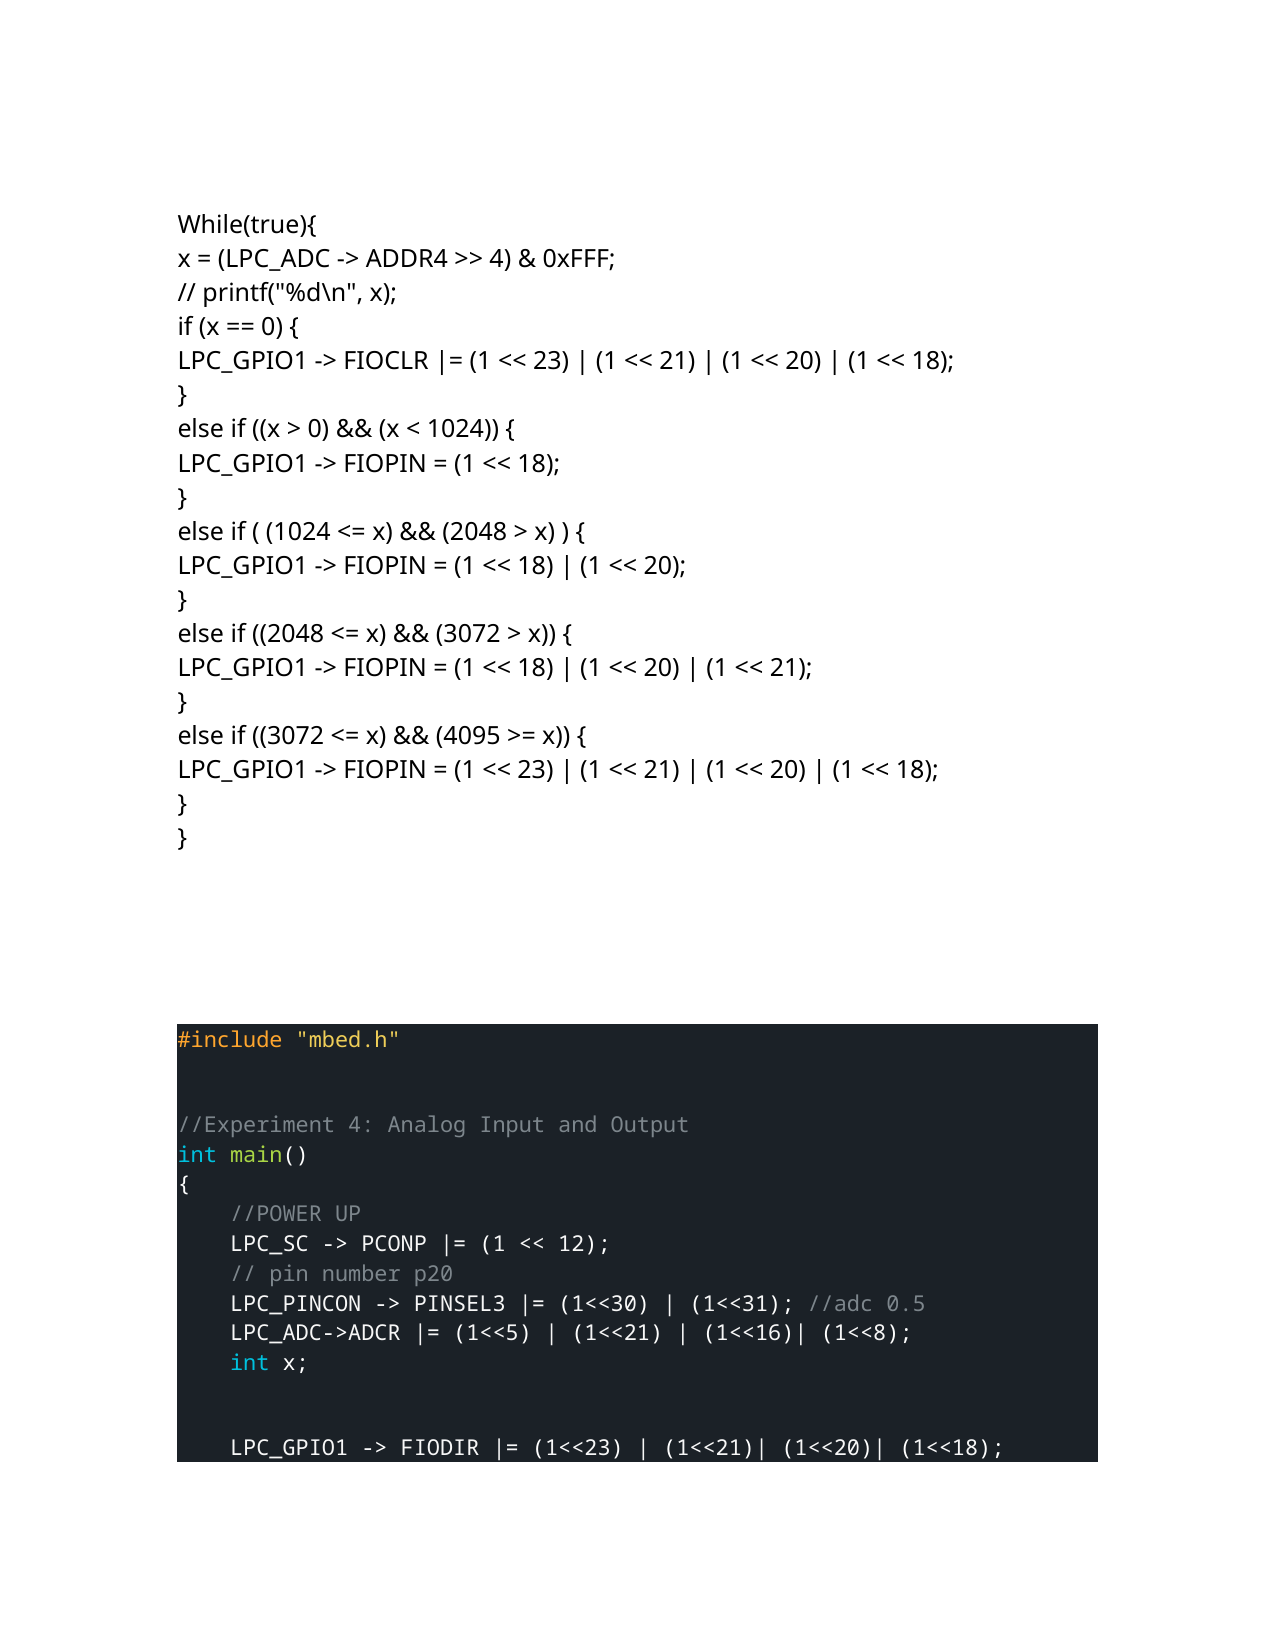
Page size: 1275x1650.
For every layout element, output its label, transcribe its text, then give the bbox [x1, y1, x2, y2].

text } [177, 377, 1098, 411]
text { [177, 1168, 1098, 1198]
text LPC_PINCON -> PINSEL3 |= (1<<30) | (1<<31); //adc 0.5 [177, 1288, 1098, 1317]
text LPC_GPIO1 -> FIOPIN = (1 << 18) | (1 << 20); [177, 547, 1098, 581]
text else if ((x > 0) && (x < 1024)) { [177, 411, 1098, 445]
text else if ((2048 <= x) && (3072 > x)) { [177, 616, 1098, 649]
text LPC_GPIO1 -> FIODIR |= (1<<23) | (1<<21)| (1<<20)| (1<<18); [177, 1432, 1098, 1462]
text } [177, 479, 1098, 513]
text // pin number p20 [177, 1258, 1098, 1288]
text } [177, 786, 1098, 820]
text x = (LPC_ADC -> ADDR4 >> 4) & 0xFFF; [177, 241, 1098, 275]
text LPC_SC -> PCONP |= (1 << 12); [177, 1228, 1098, 1258]
text } [177, 684, 1098, 718]
text LPC_GPIO1 -> FIOCLR |= (1 << 23) | (1 << 21) | (1 << 20) | (1 << 18); [177, 343, 1098, 377]
text LPC_GPIO1 -> FIOPIN = (1 << 18); [177, 445, 1098, 479]
text int main() [177, 1139, 1098, 1168]
text else if ( (1024 <= x) && (2048 > x) ) { [177, 513, 1098, 547]
text } [177, 581, 1098, 616]
text LPC_ADC->ADCR |= (1<<5) | (1<<21) | (1<<16)| (1<<8); [177, 1317, 1098, 1347]
text } [177, 820, 1098, 854]
text //POWER UP [177, 1198, 1098, 1228]
text if (x == 0) { [177, 309, 1098, 343]
text While(true){ [177, 207, 1098, 241]
text LPC_GPIO1 -> FIOPIN = (1 << 18) | (1 << 20) | (1 << 21); [177, 649, 1098, 684]
text else if ((3072 <= x) && (4095 >= x)) { [177, 718, 1098, 752]
text //Experiment 4: Analog Input and Output [177, 1109, 1098, 1139]
text // printf("%d\n", x); [177, 275, 1098, 309]
text LPC_GPIO1 -> FIOPIN = (1 << 23) | (1 << 21) | (1 << 20) | (1 << 18); [177, 752, 1098, 786]
text int x; [177, 1347, 1098, 1377]
text #include "mbed.h" [177, 1024, 1098, 1054]
